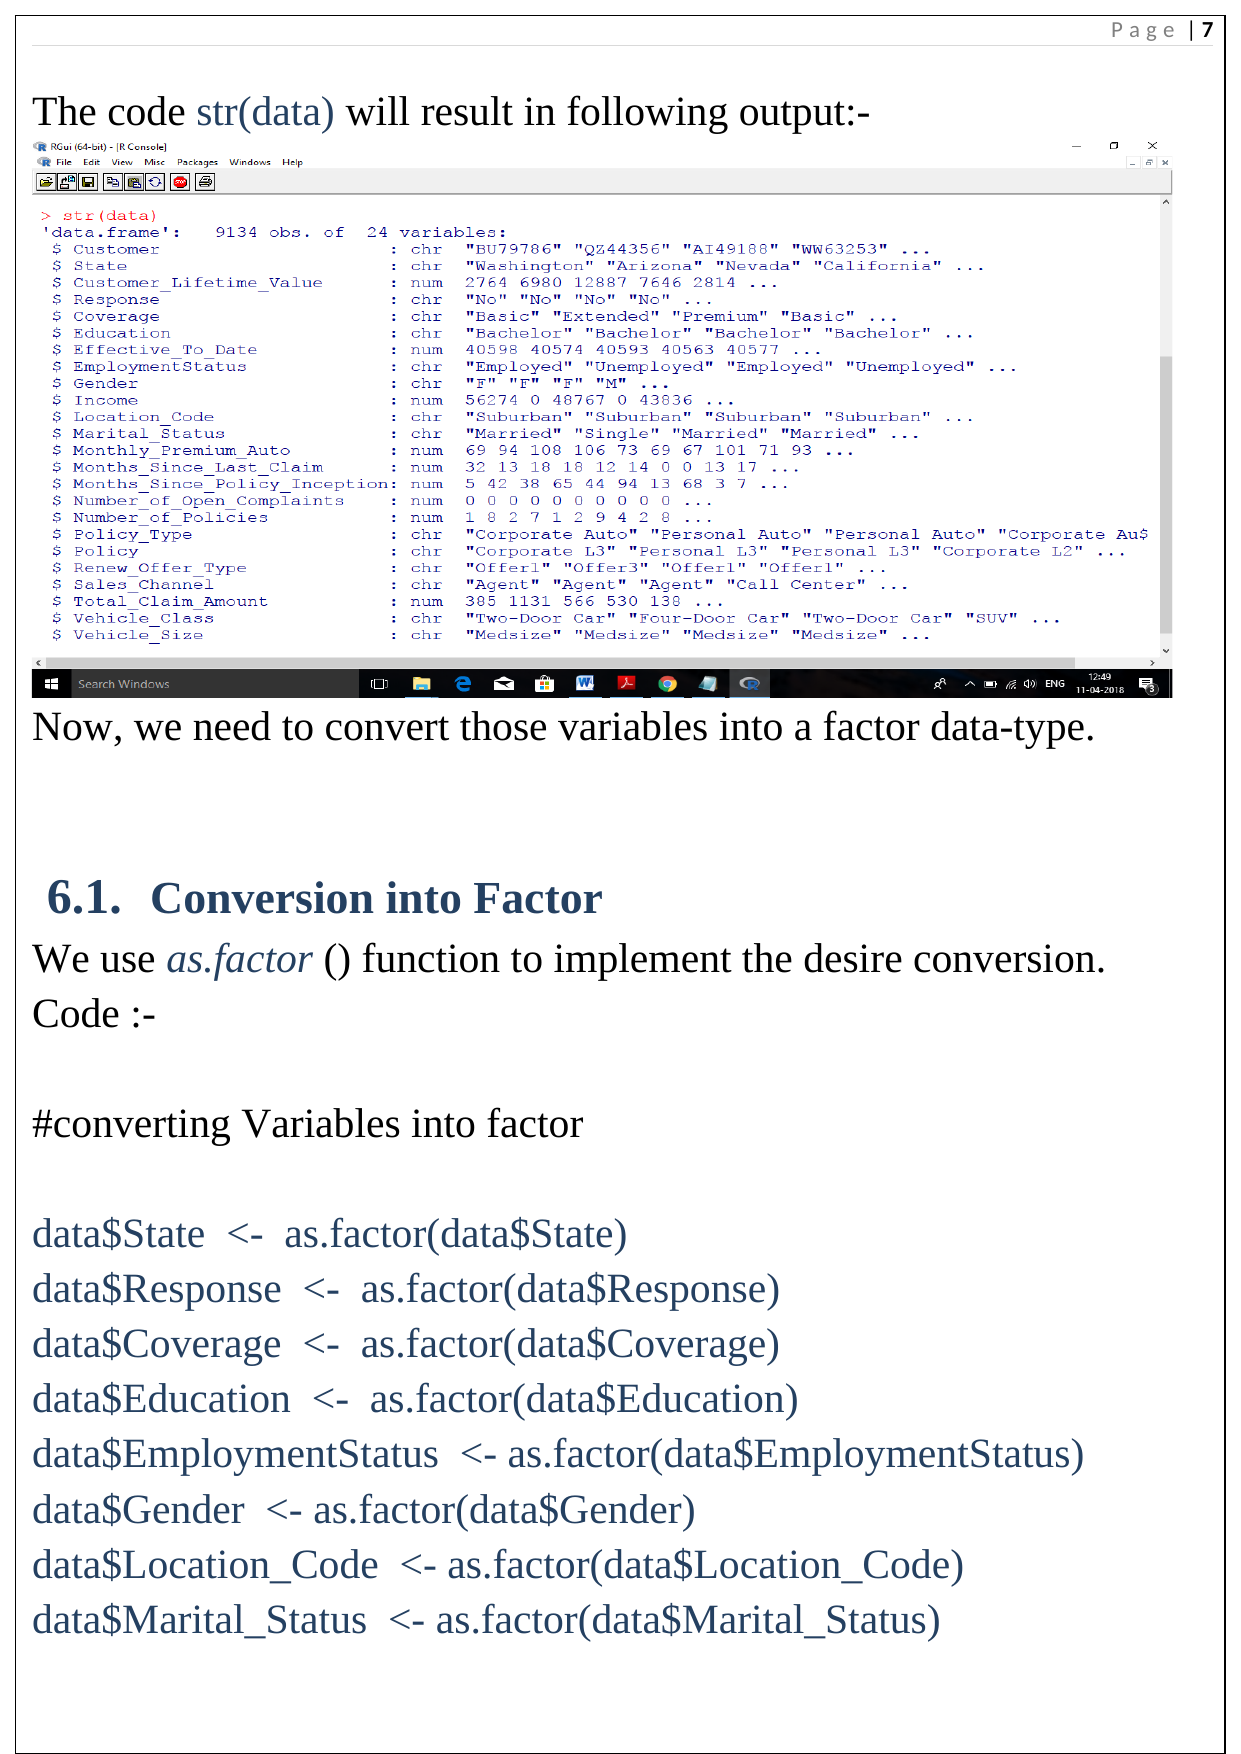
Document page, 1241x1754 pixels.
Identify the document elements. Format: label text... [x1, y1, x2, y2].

text data$Gender <- as.factor(data$Gender) [32, 1484, 1213, 1532]
text data$Location_Code <- as.factor(data$Location_Code) [32, 1539, 1213, 1587]
text Now, we need to convert those variables into a factor data-type. [32, 702, 1213, 749]
text We use as.factor () function to implement the desire conversion. [32, 933, 1213, 981]
text data$Education <- as.factor(data$Education) [32, 1374, 1213, 1422]
text Code :- [32, 988, 1213, 1036]
list Conversion into Factor [47, 867, 1213, 924]
text data$State <- as.factor(data$State) [32, 1208, 1213, 1256]
text data$EmploymentStatus <- as.factor(data$EmploymentStatus) [32, 1429, 1213, 1477]
picture [31, 138, 1173, 698]
text data$Marital_Status <- as.factor(data$Marital_Status) [32, 1594, 1213, 1642]
text data$Coverage <- as.factor(data$Coverage) [32, 1319, 1213, 1367]
text data$Response <- as.factor(data$Response) [32, 1264, 1213, 1312]
text #converting Variables into factor [32, 1098, 1213, 1146]
